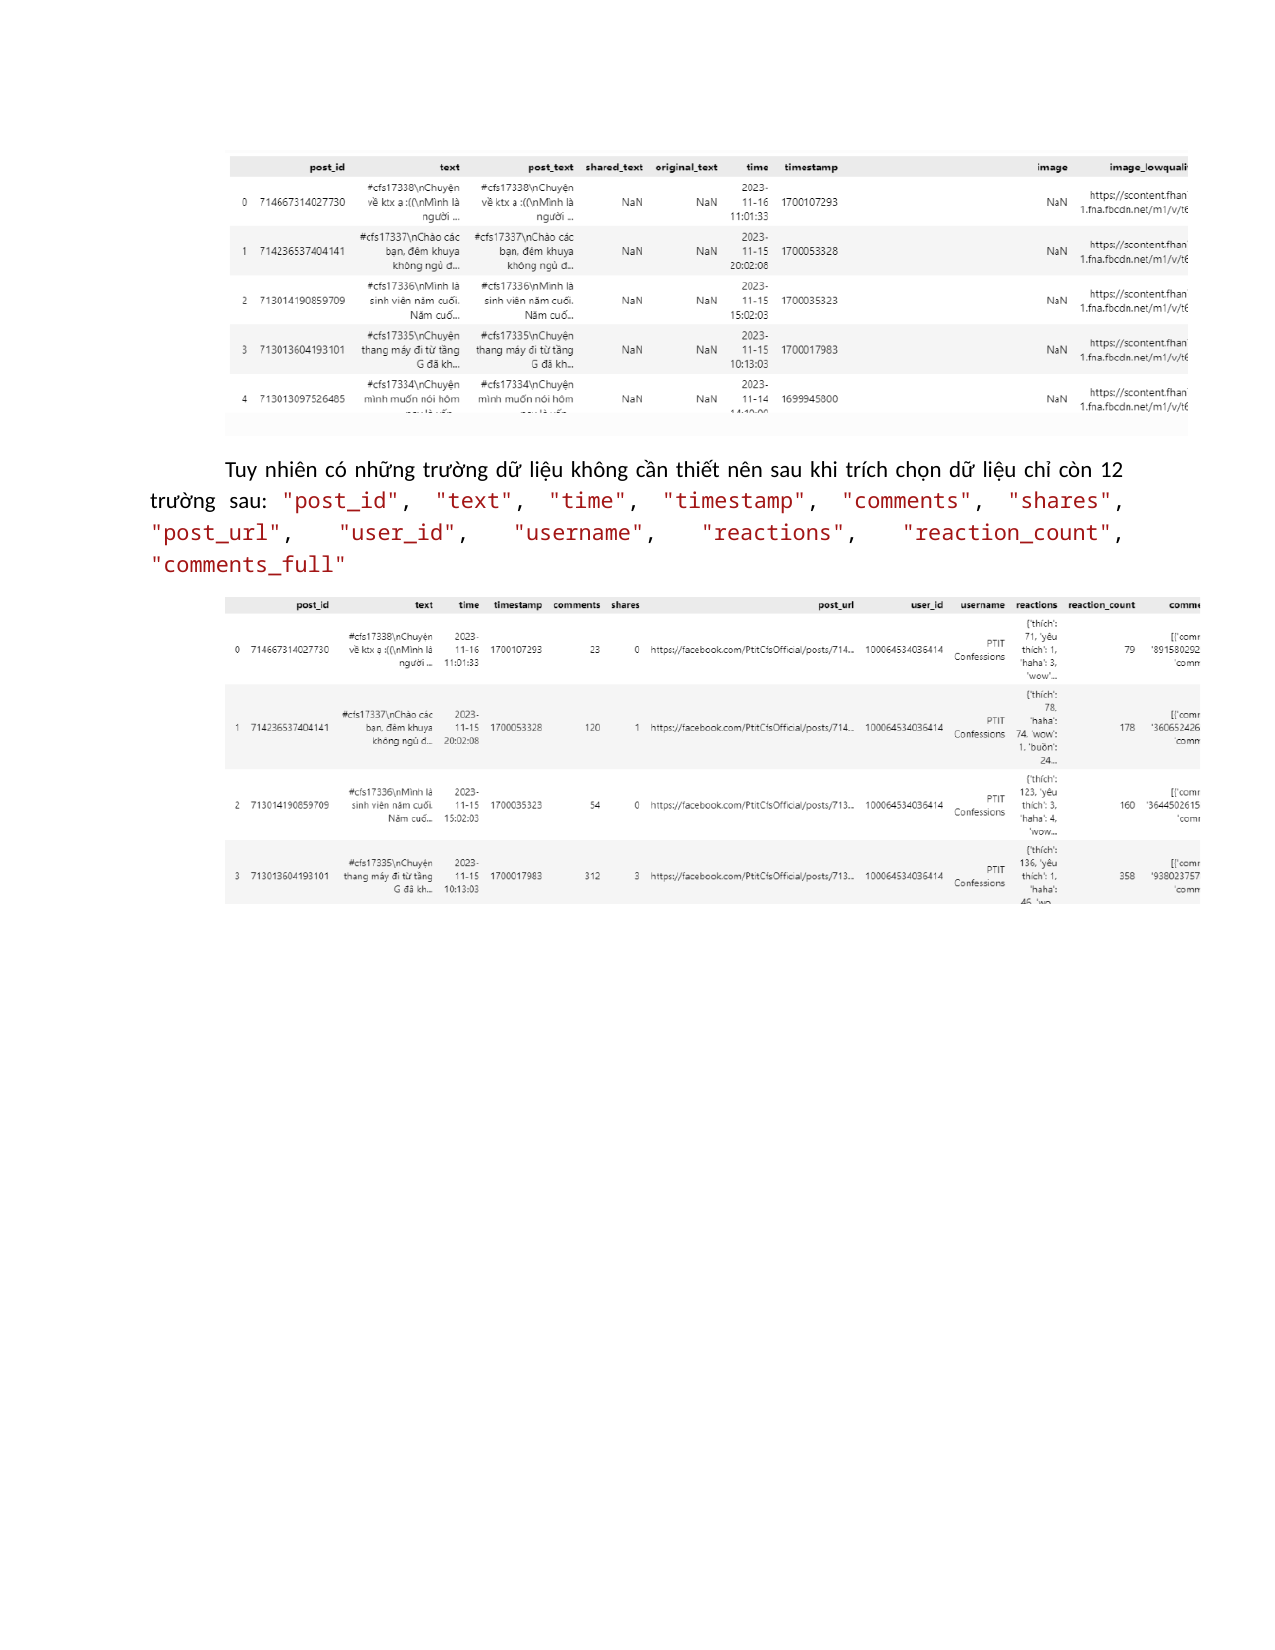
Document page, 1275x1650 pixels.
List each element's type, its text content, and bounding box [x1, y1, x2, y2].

text Tuy nhiên có những trường dữ liệu không cần thiết nên sau khi trích chọn dữ liệu chỉ còn 12 trường sau: "post_id", "text", "time", "timestamp", "comments", "shares", "post_url", "user_id", "username", "reactions", "reaction_count", "comments_full" [150, 536, 1125, 660]
picture [225, 230, 1200, 517]
picture [225, 678, 1200, 984]
